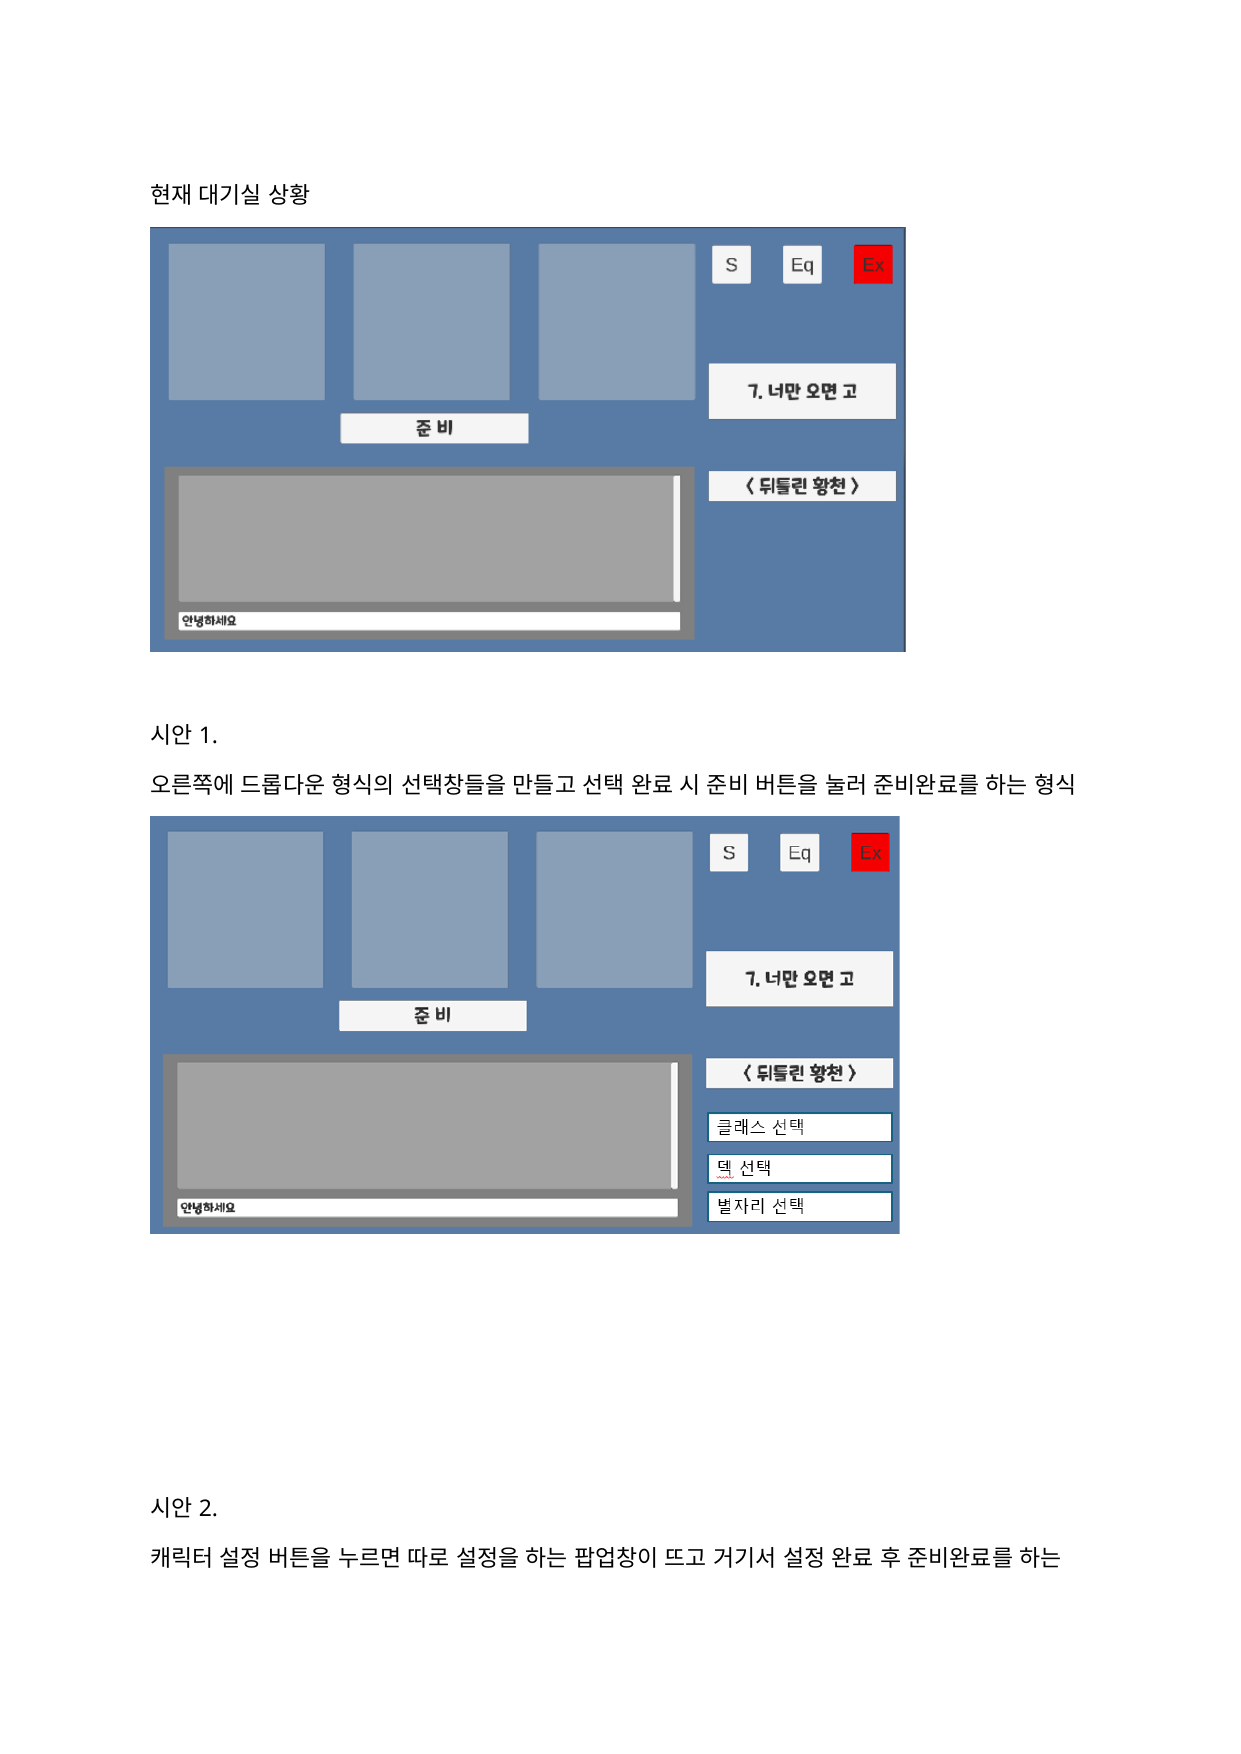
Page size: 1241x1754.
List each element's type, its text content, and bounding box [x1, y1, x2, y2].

text 시안 2. [150, 1490, 1090, 1523]
picture [150, 816, 900, 1234]
picture [150, 227, 906, 652]
text 오른쪽에 드롭다운 형식의 선택창들을 만들고 선택 완료 시 준비 버튼을 눌러 준비완료를 하는 형식 [150, 767, 1090, 800]
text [150, 1540, 1090, 1573]
text 시안 1. [150, 717, 1090, 750]
text 현재 대기실 상황 [150, 177, 1090, 210]
